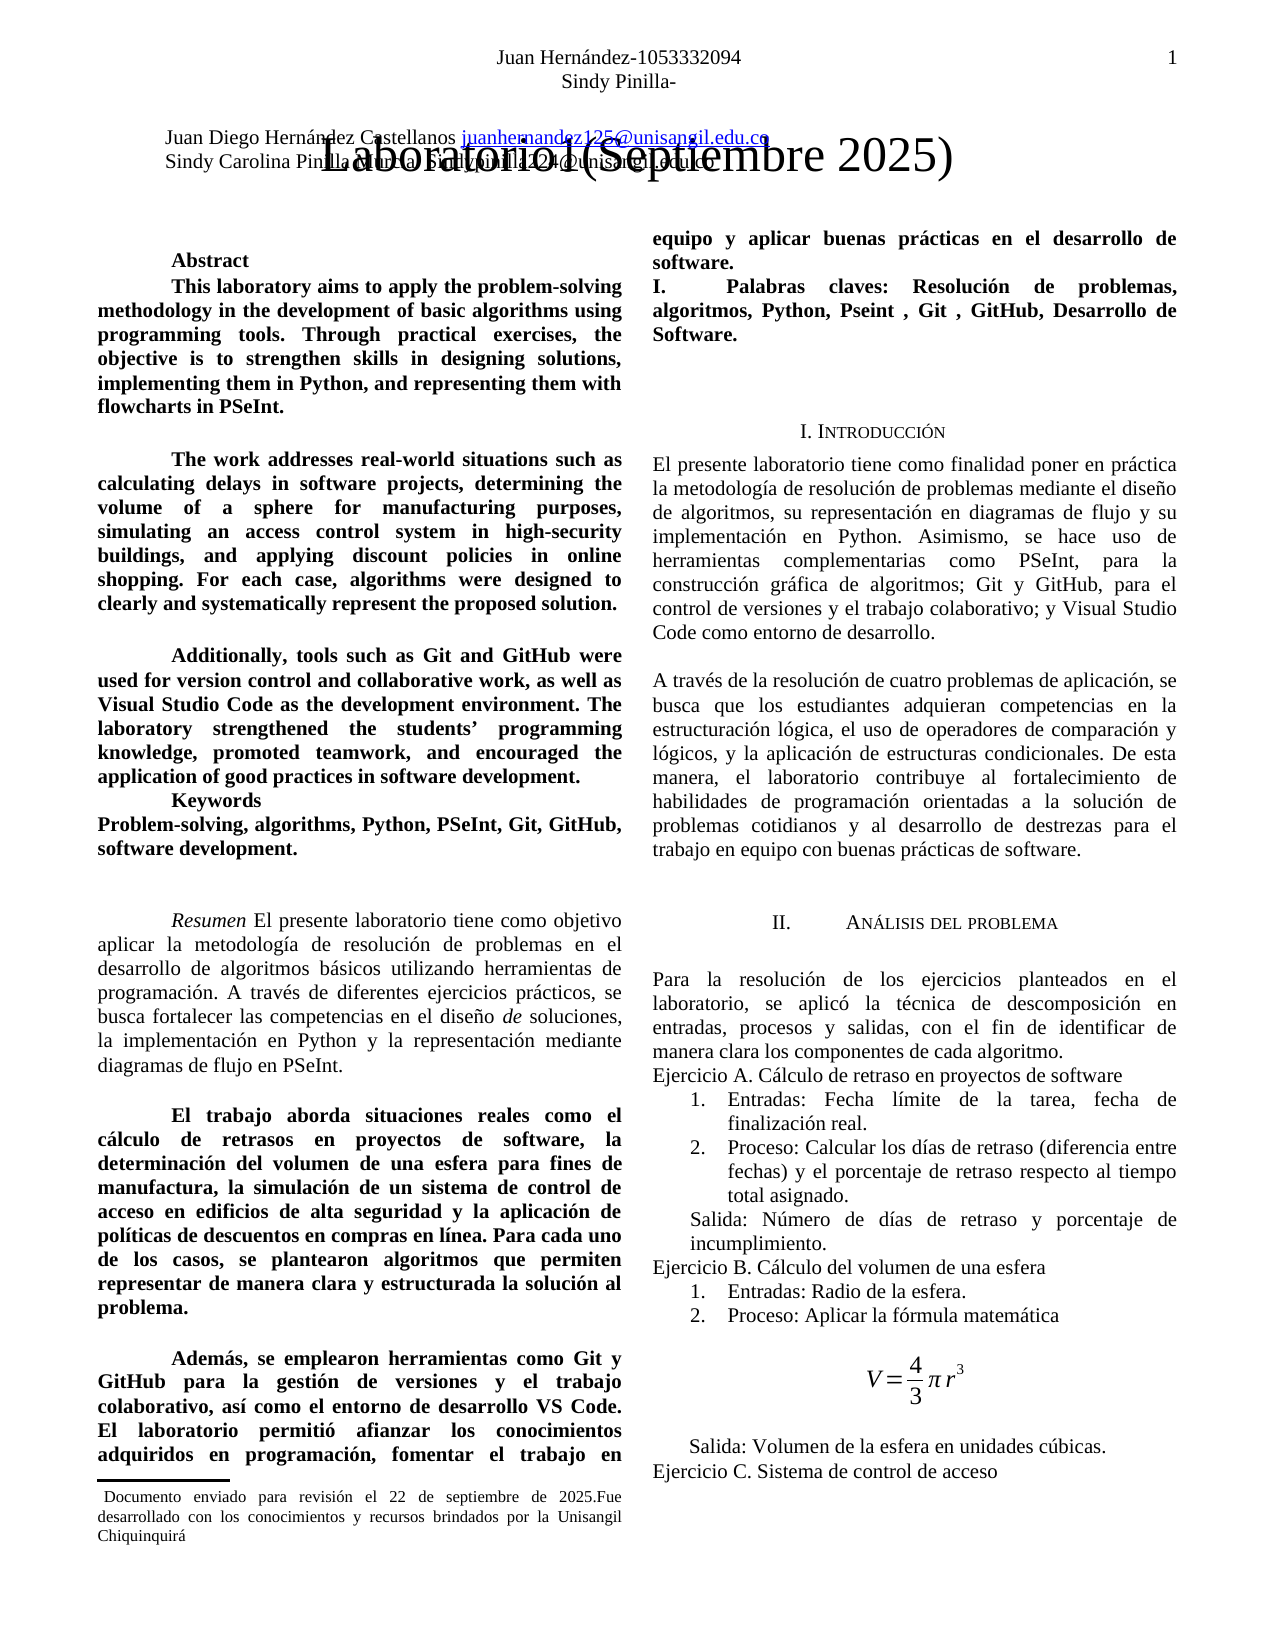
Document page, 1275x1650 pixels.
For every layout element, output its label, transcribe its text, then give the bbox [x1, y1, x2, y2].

text Additionally, tools such as Git and GitHub were used for version control and collaborative work, as well as Visual Studio Code as the development environment. The laboratory strengthened the students’ programming knowledge, promoted teamwork, and encouraged the application of good practices in software development. [97, 643, 622, 788]
title Laboratorio1(Septiembre 2025) [655, 125, 1125, 182]
text Ejercicio B. Cálculo del volumen de una esfera [652, 1255, 1177, 1279]
text El trabajo aborda situaciones reales como el cálculo de retrasos en proyectos de software, la determinación del volumen de una esfera para fines de manufactura, la simulación de un sistema de control de acceso en edificios de alta seguridad y la aplicación de políticas de descuentos en compras en línea. Para cada uno de los casos, se plantearon algoritmos que permiten representar de manera clara y estructurada la solución al problema. [97, 1103, 622, 1319]
list Palabras claves: Resolución de problemas, algoritmos, Python, Pseint , Git , GitHub, Desarrollo de Software. [652, 274, 1177, 346]
text Además, se emplearon herramientas como Git y GitHub para la gestión de versiones y el trabajo colaborativo, así como el entorno de desarrollo VS Code. El laboratorio permitió afianzar los conocimientos adquiridos en programación, fomentar el trabajo en equipo y aplicar buenas prácticas en el desarrollo de software. [652, 105, 1177, 274]
list Entradas: Fecha límite de la tarea, fecha de finalización real. [690, 1087, 1177, 1135]
subtitle I. Introducción [765, 419, 1177, 443]
list Proceso: Aplicar la fórmula matemática [690, 1303, 1177, 1327]
list Entradas: Radio de la esfera. [690, 1279, 1177, 1303]
text A través de la resolución de cuatro problemas de aplicación, se busca que los estudiantes adquieran competencias en la estructuración lógica, el uso de operadores de comparación y lógicos, y la aplicación de estructuras condicionales. De esta manera, el laboratorio contribuye al fortalecimiento de habilidades de programación orientadas a la solución de problemas cotidianos y al desarrollo de destrezas para el trabajo en equipo con buenas prácticas de software. [652, 668, 1177, 861]
text Ejercicio C. Sistema de control de acceso [652, 1458, 1177, 1483]
text Abstract [97, 248, 622, 272]
text Juan Diego Hernández Castellanos juanhernandez125@unisangil.edu.co [165, 125, 1110, 149]
text The work addresses real-world situations such as calculating delays in software projects, determining the volume of a sphere for manufacturing purposes, simulating an access control system in high-security buildings, and applying discount policies in online shopping. For each case, algorithms were designed to clearly and systematically represent the proposed solution. [97, 447, 622, 615]
title Laboratorio1(Septiembre 2025) [150, 125, 651, 182]
text Ejercicio A. Cálculo de retraso en proyectos de software [652, 1063, 1177, 1087]
text Sindy Carolina Pinilla Murcia Sindypinilla224@unisangil.edu.co [165, 149, 1110, 173]
text Resumen El presente laboratorio tiene como objetivo aplicar la metodología de resolución de problemas en el desarrollo de algoritmos básicos utilizando herramientas de programación. A través de diferentes ejercicios prácticos, se busca fortalecer las competencias en el diseño de soluciones, la implementación en Python y la representación mediante diagramas de flujo en PSeInt. [97, 908, 622, 1077]
text Además, se emplearon herramientas como Git y GitHub para la gestión de versiones y el trabajo colaborativo, así como el entorno de desarrollo VS Code. El laboratorio permitió afianzar los conocimientos adquiridos en programación, fomentar el trabajo en equipo y aplicar buenas prácticas en el desarrollo de software. [97, 1345, 622, 1466]
text Keywords [97, 788, 622, 812]
text Para la resolución de los ejercicios planteados en el laboratorio, se aplicó la técnica de descomposición en entradas, procesos y salidas, con el fin de identificar de manera clara los componentes de cada algoritmo. [652, 966, 1177, 1063]
list Proceso: Calcular los días de retraso (diferencia entre fechas) y el porcentaje de retraso respecto al tiempo total asignado. [690, 1135, 1177, 1207]
text Problem-solving, algorithms, Python, PSeInt, Git, GitHub, software development. [97, 812, 622, 860]
subtitle Análisis del problema [652, 910, 1177, 934]
text This laboratory aims to apply the problem-solving methodology in the development of basic algorithms using programming tools. Through practical exercises, the objective is to strengthen skills in designing solutions, implementing them in Python, and representing them with flowcharts in PSeInt. [97, 274, 622, 418]
text Salida: Número de días de retraso y porcentaje de incumplimiento. [690, 1207, 1177, 1255]
text El presente laboratorio tiene como finalidad poner en práctica la metodología de resolución de problemas mediante el diseño de algoritmos, su representación en diagramas de flujo y su implementación en Python. Asimismo, se hace uso de herramientas complementarias como PSeInt, para la construcción gráfica de algoritmos; Git y GitHub, para el control de versiones y el trabajo colaborativo; y Visual Studio Code como entorno de desarrollo. [652, 452, 1177, 644]
text Salida: Volumen de la esfera en unidades cúbicas. [652, 1434, 1177, 1458]
